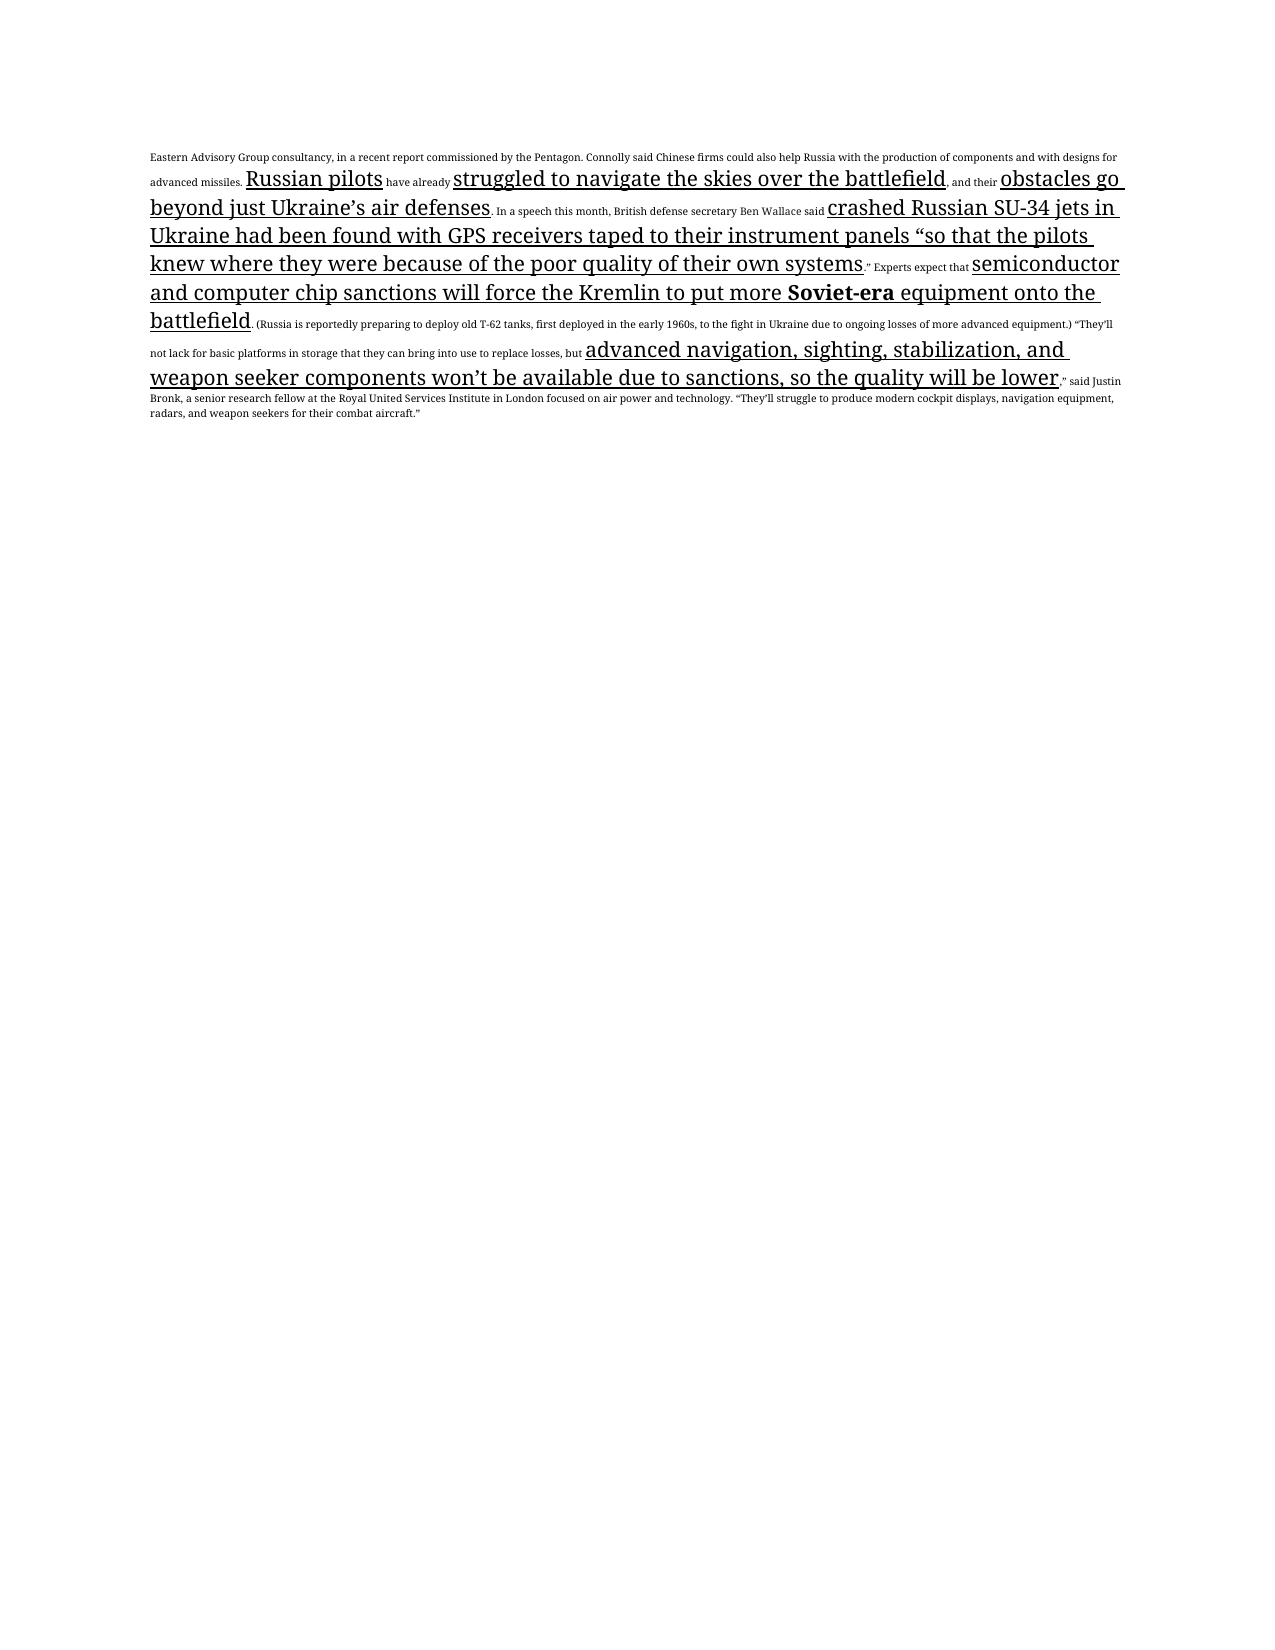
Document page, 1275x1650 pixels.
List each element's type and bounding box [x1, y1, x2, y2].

text [150, 150, 1125, 420]
